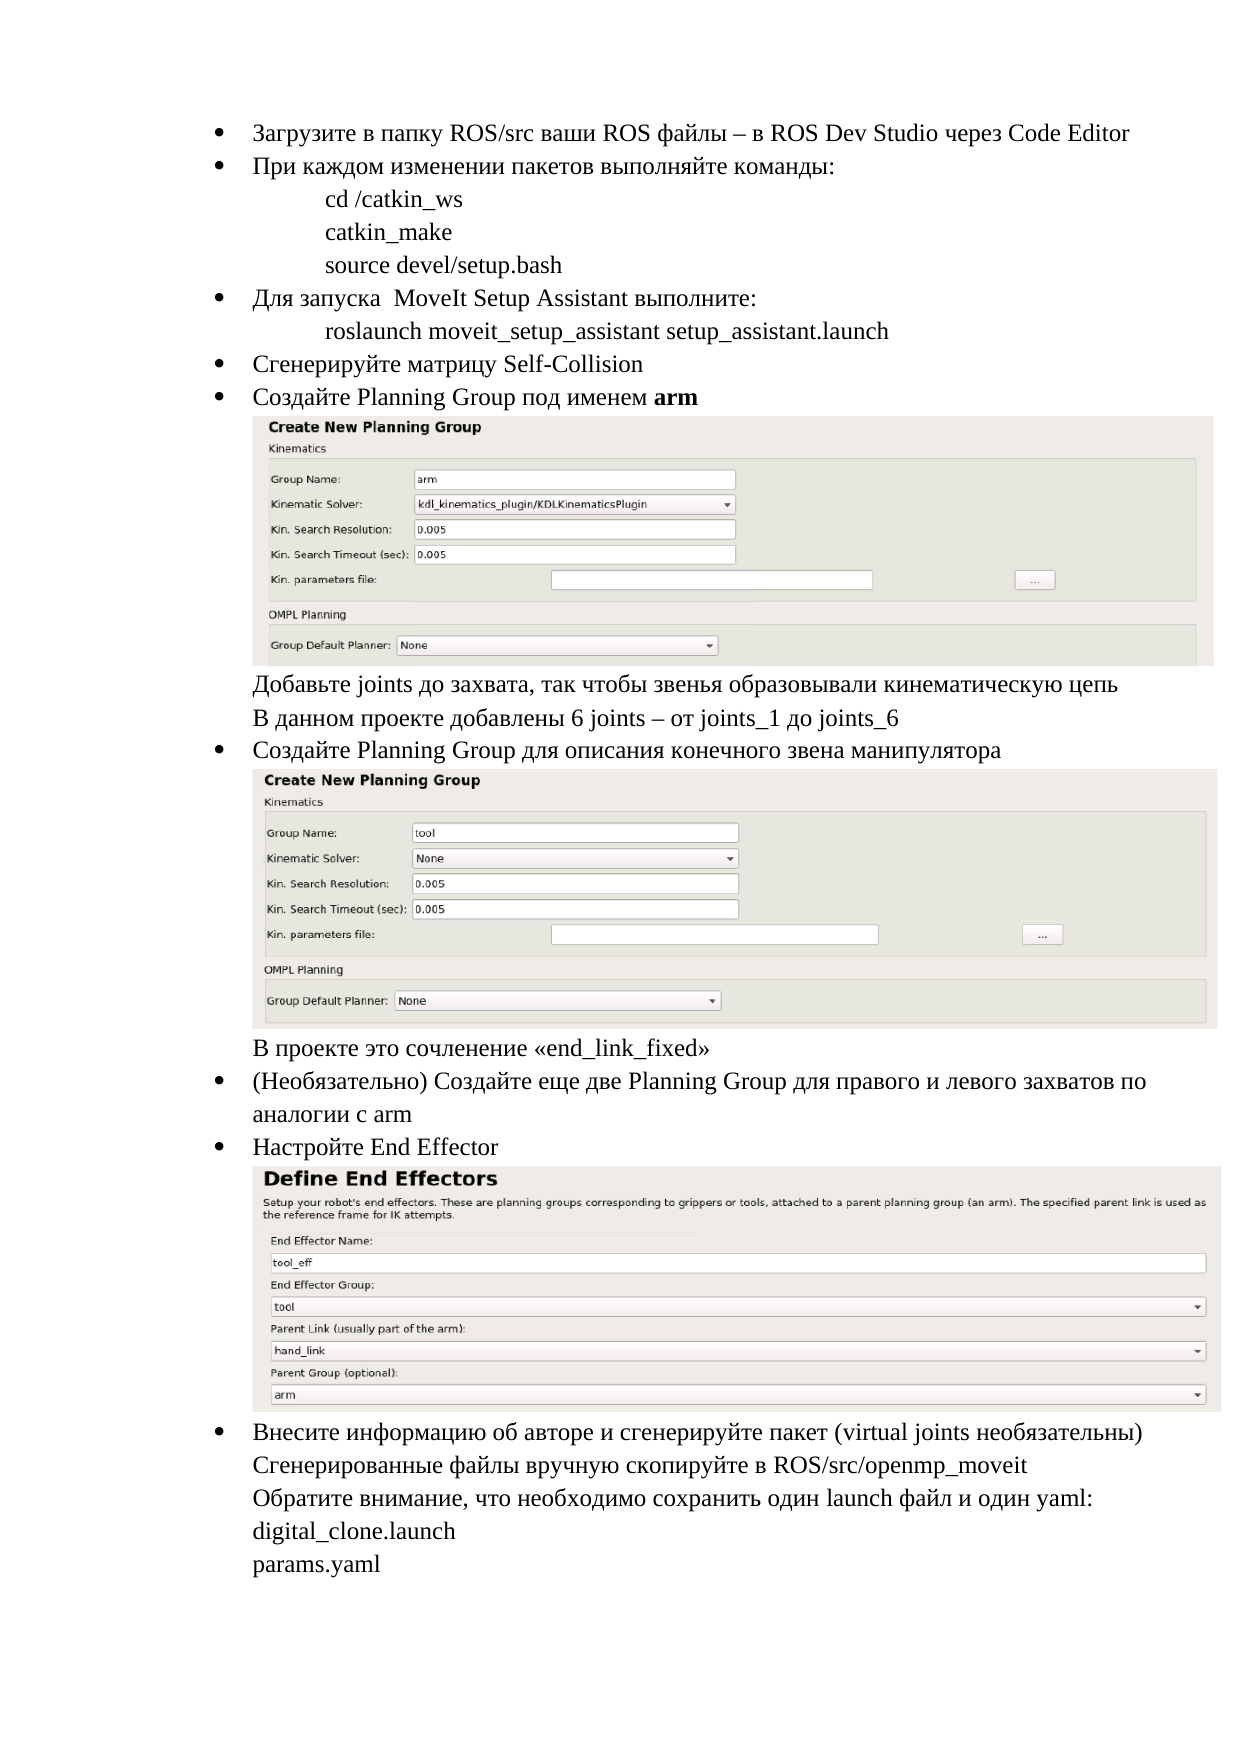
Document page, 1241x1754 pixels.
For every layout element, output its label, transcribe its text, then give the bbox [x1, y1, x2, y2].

picture [252, 769, 1218, 1029]
list Для запуска MoveIt Setup Assistant выполните: roslaunch moveit_setup_assistant setup_assistant.launch [215, 283, 1181, 345]
list Сгенерируйте матрицу Self-Collision [215, 349, 1181, 378]
picture [252, 1166, 1222, 1412]
list Загрузите в папку ROS/src ваши ROS файлы – в ROS Dev Studio через Code Editor [215, 118, 1181, 147]
list Внесите информацию об авторе и сгенерируйте пакет (virtual joints необязательны) Сгенерированные файлы вручную скопируйте в ROS/src/openmp_moveit Обратите внимание, что необходимо сохранить один launch файл и один yaml: digital_clone.launch params.yaml [215, 1417, 1181, 1578]
list (Необязательно) Создайте еще две Planning Group для правого и левого захватов по аналогии с arm [215, 1066, 1181, 1128]
picture [252, 416, 1214, 666]
list При каждом изменении пакетов выполняйте команды: cd /catkin_ws catkin_make source devel/setup.bash [215, 151, 1181, 279]
